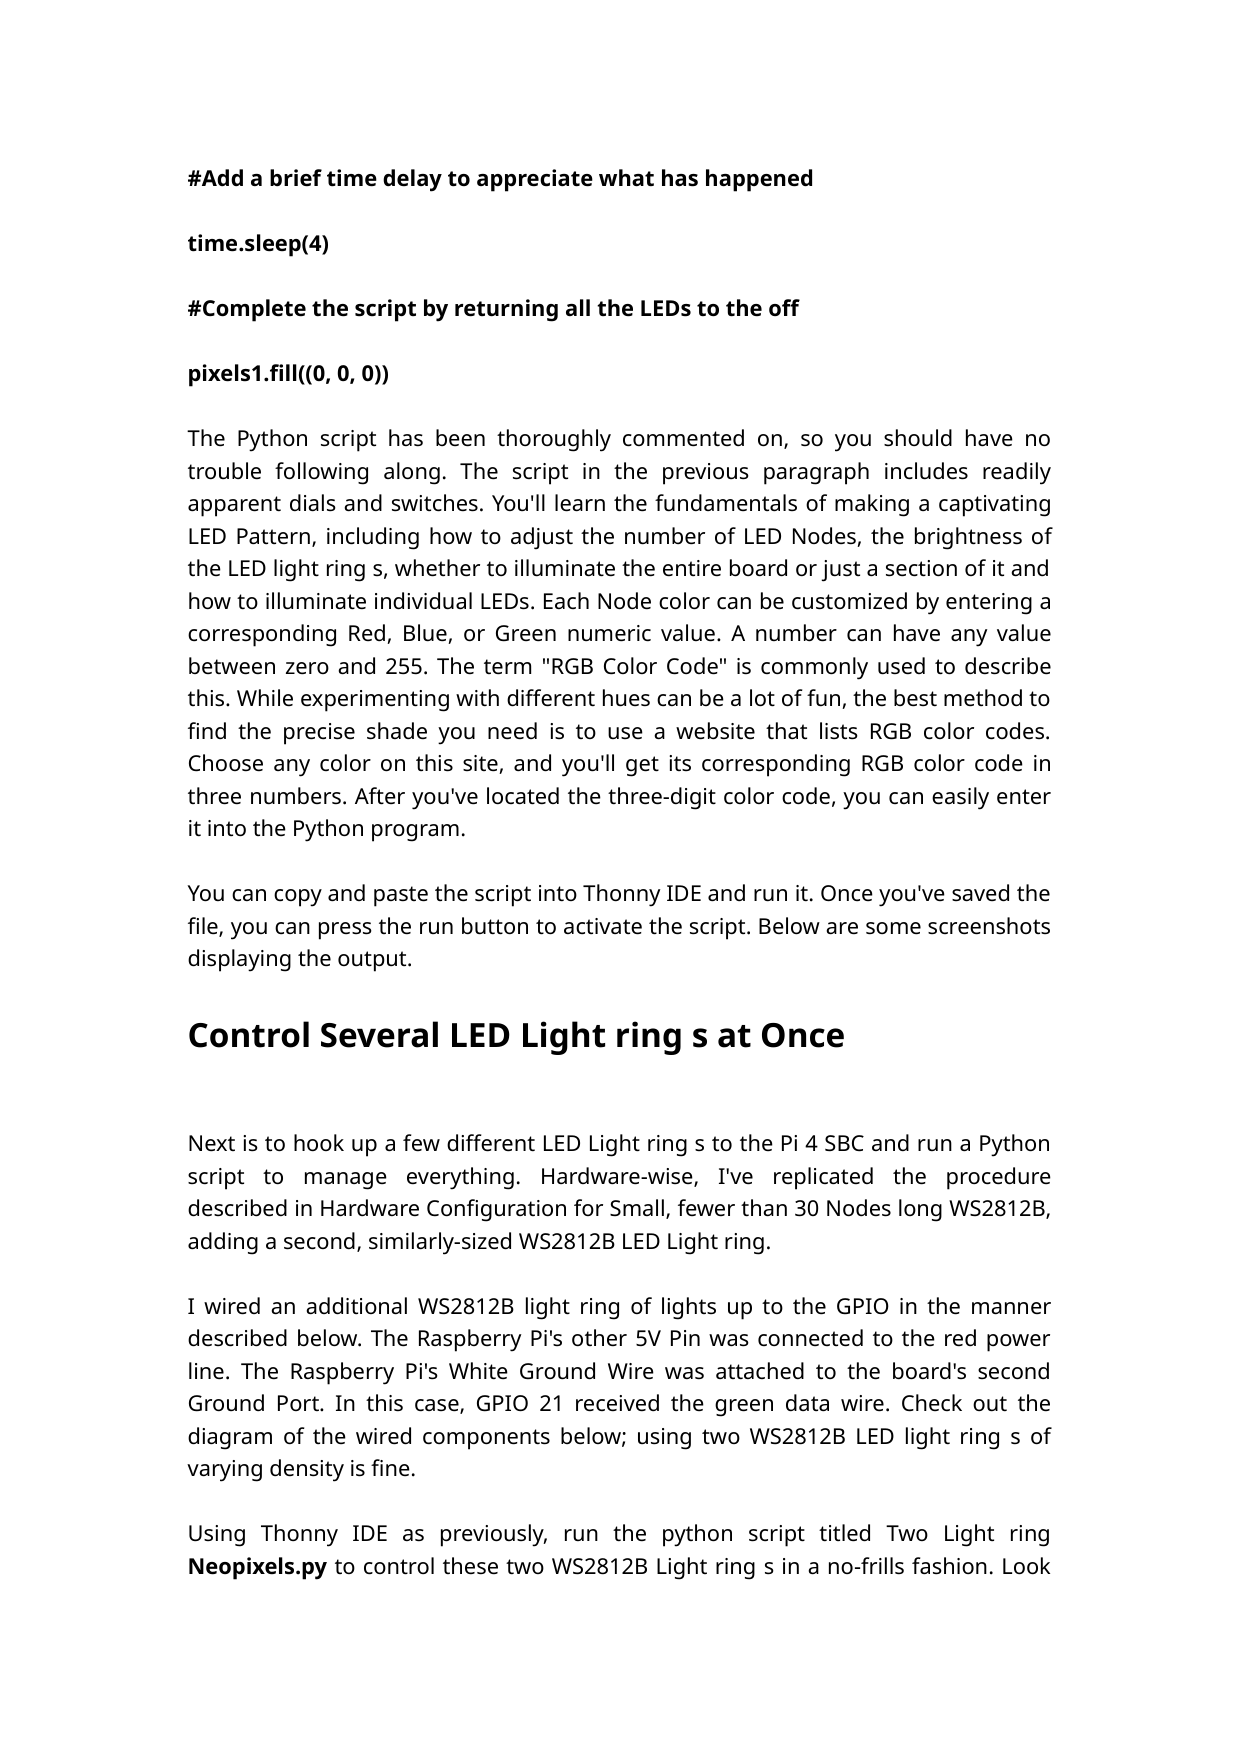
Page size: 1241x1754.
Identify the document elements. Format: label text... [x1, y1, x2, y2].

text pixels1.fill((0, 0, 0)) [187, 357, 1053, 389]
text Next is to hook up a few different LED Light ring s to the Pi 4 SBC and run a Python script to manage everything. Hardware-wise, I've replicated the procedure described in Hardware Configuration for Small, fewer than 30 Nodes long WS2812B, adding a second, similarly-sized WS2812B LED Light ring. [187, 1127, 1053, 1257]
text You can copy and paste the script into Thonny IDE and run it. Once you've saved the file, you can press the run button to activate the script. Below are some screenshots displaying the output. [187, 877, 1053, 974]
text #Complete the script by returning all the LEDs to the off [187, 292, 1053, 324]
text time.sleep(4) [187, 227, 1053, 259]
subtitle Control Several LED Light ring s at Once [187, 1002, 1053, 1067]
text #Add a brief time delay to appreciate what has happened [187, 162, 1053, 194]
text I wired an additional WS2812B light ring of lights up to the GPIO in the manner described below. The Raspberry Pi's other 5V Pin was connected to the red power line. The Raspberry Pi's White Ground Wire was attached to the board's second Ground Port. In this case, GPIO 21 received the green data wire. Check out the diagram of the wired components below; using two WS2812B LED light ring s of varying density is fine. [187, 1289, 1053, 1484]
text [187, 1517, 1053, 1582]
text The Python script has been thoroughly commented on, so you should have no trouble following along. The script in the previous paragraph includes readily apparent dials and switches. You'll learn the fundamentals of making a captivating LED Pattern, including how to adjust the number of LED Nodes, the brightness of the LED light ring s, whether to illuminate the entire board or just a section of it and how to illuminate individual LEDs. Each Node color can be customized by entering a corresponding Red, Blue, or Green numeric value. A number can have any value between zero and 255. The term "RGB Color Code" is commonly used to describe this. While experimenting with different hues can be a lot of fun, the best method to find the precise shade you need is to use a website that lists RGB color codes. Choose any color on this site, and you'll get its corresponding RGB color code in three numbers. After you've located the three-digit color code, you can easily enter it into the Python program. [187, 422, 1053, 844]
